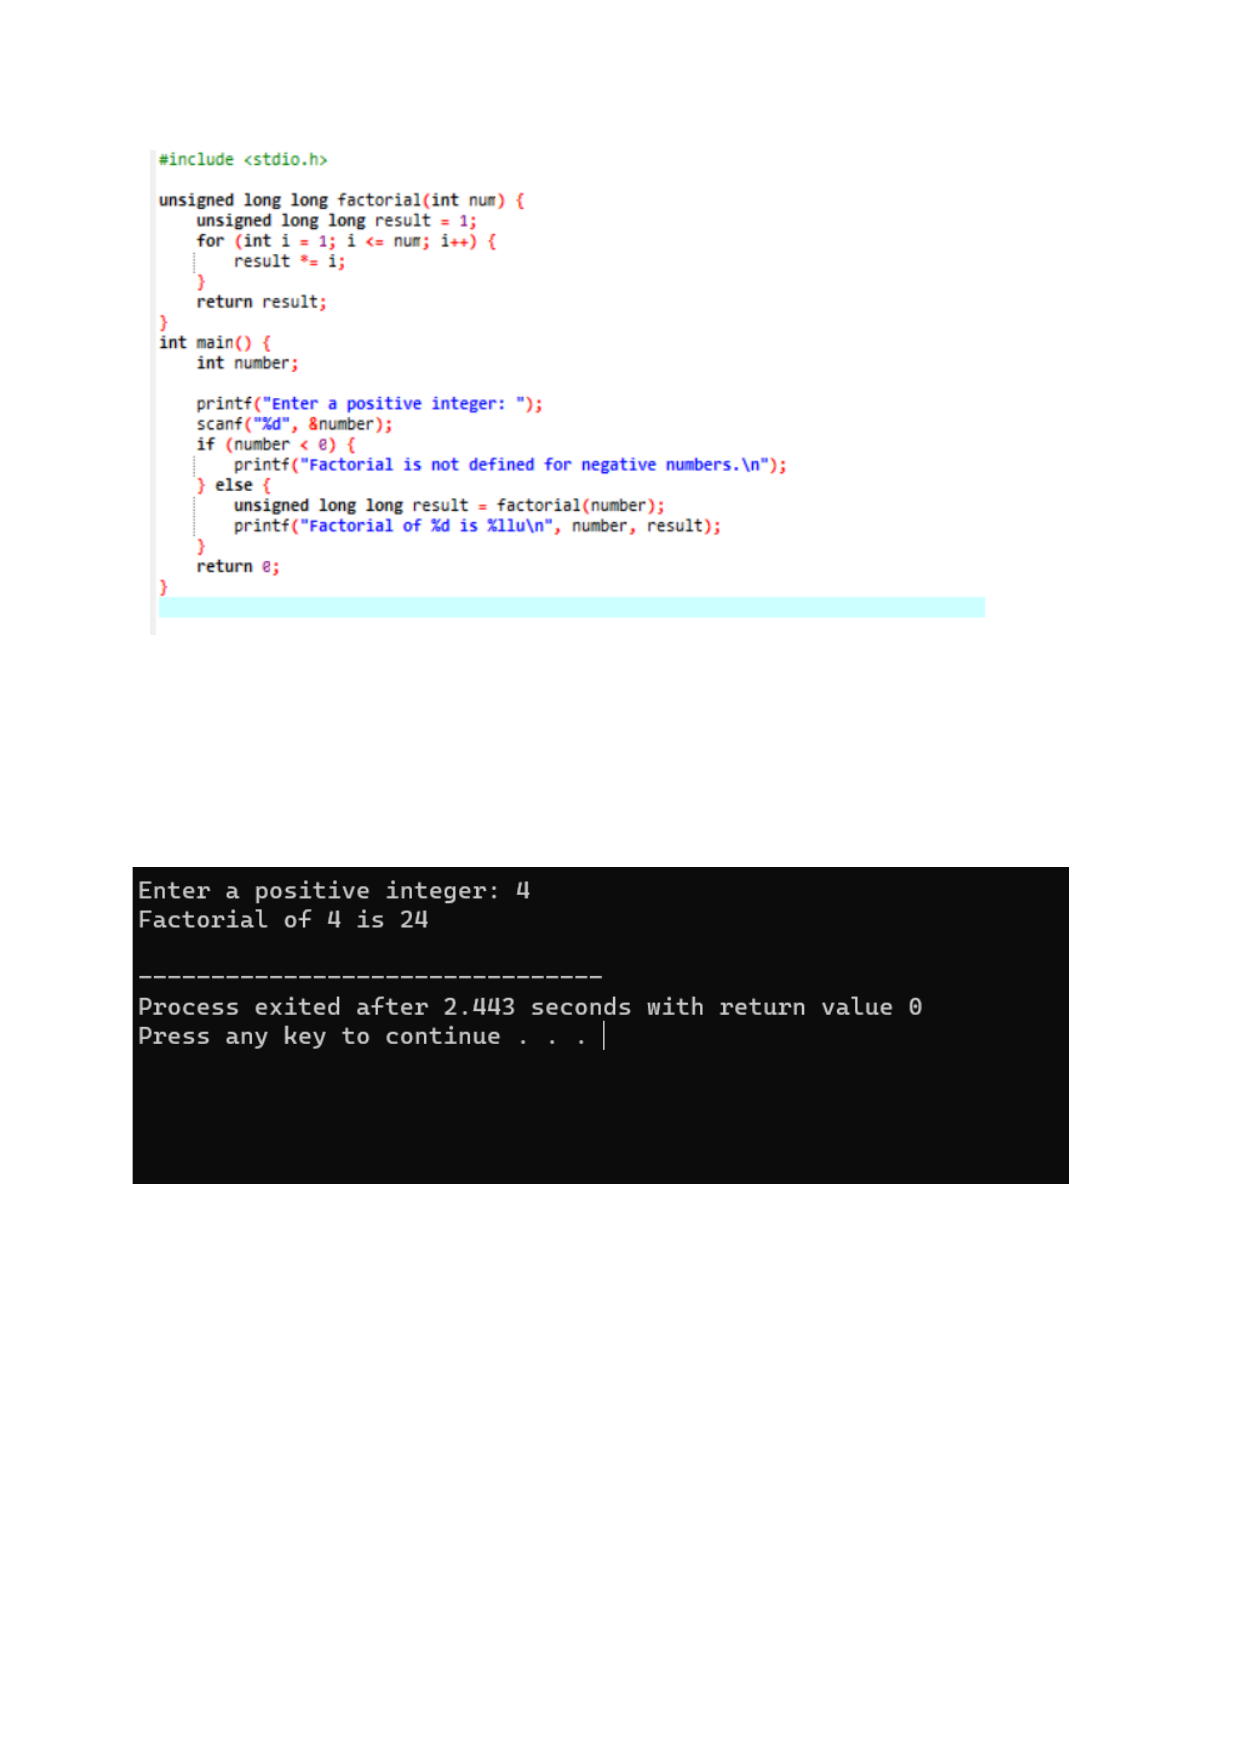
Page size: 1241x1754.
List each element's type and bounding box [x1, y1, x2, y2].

picture [131, 867, 1068, 1182]
picture [150, 150, 986, 635]
